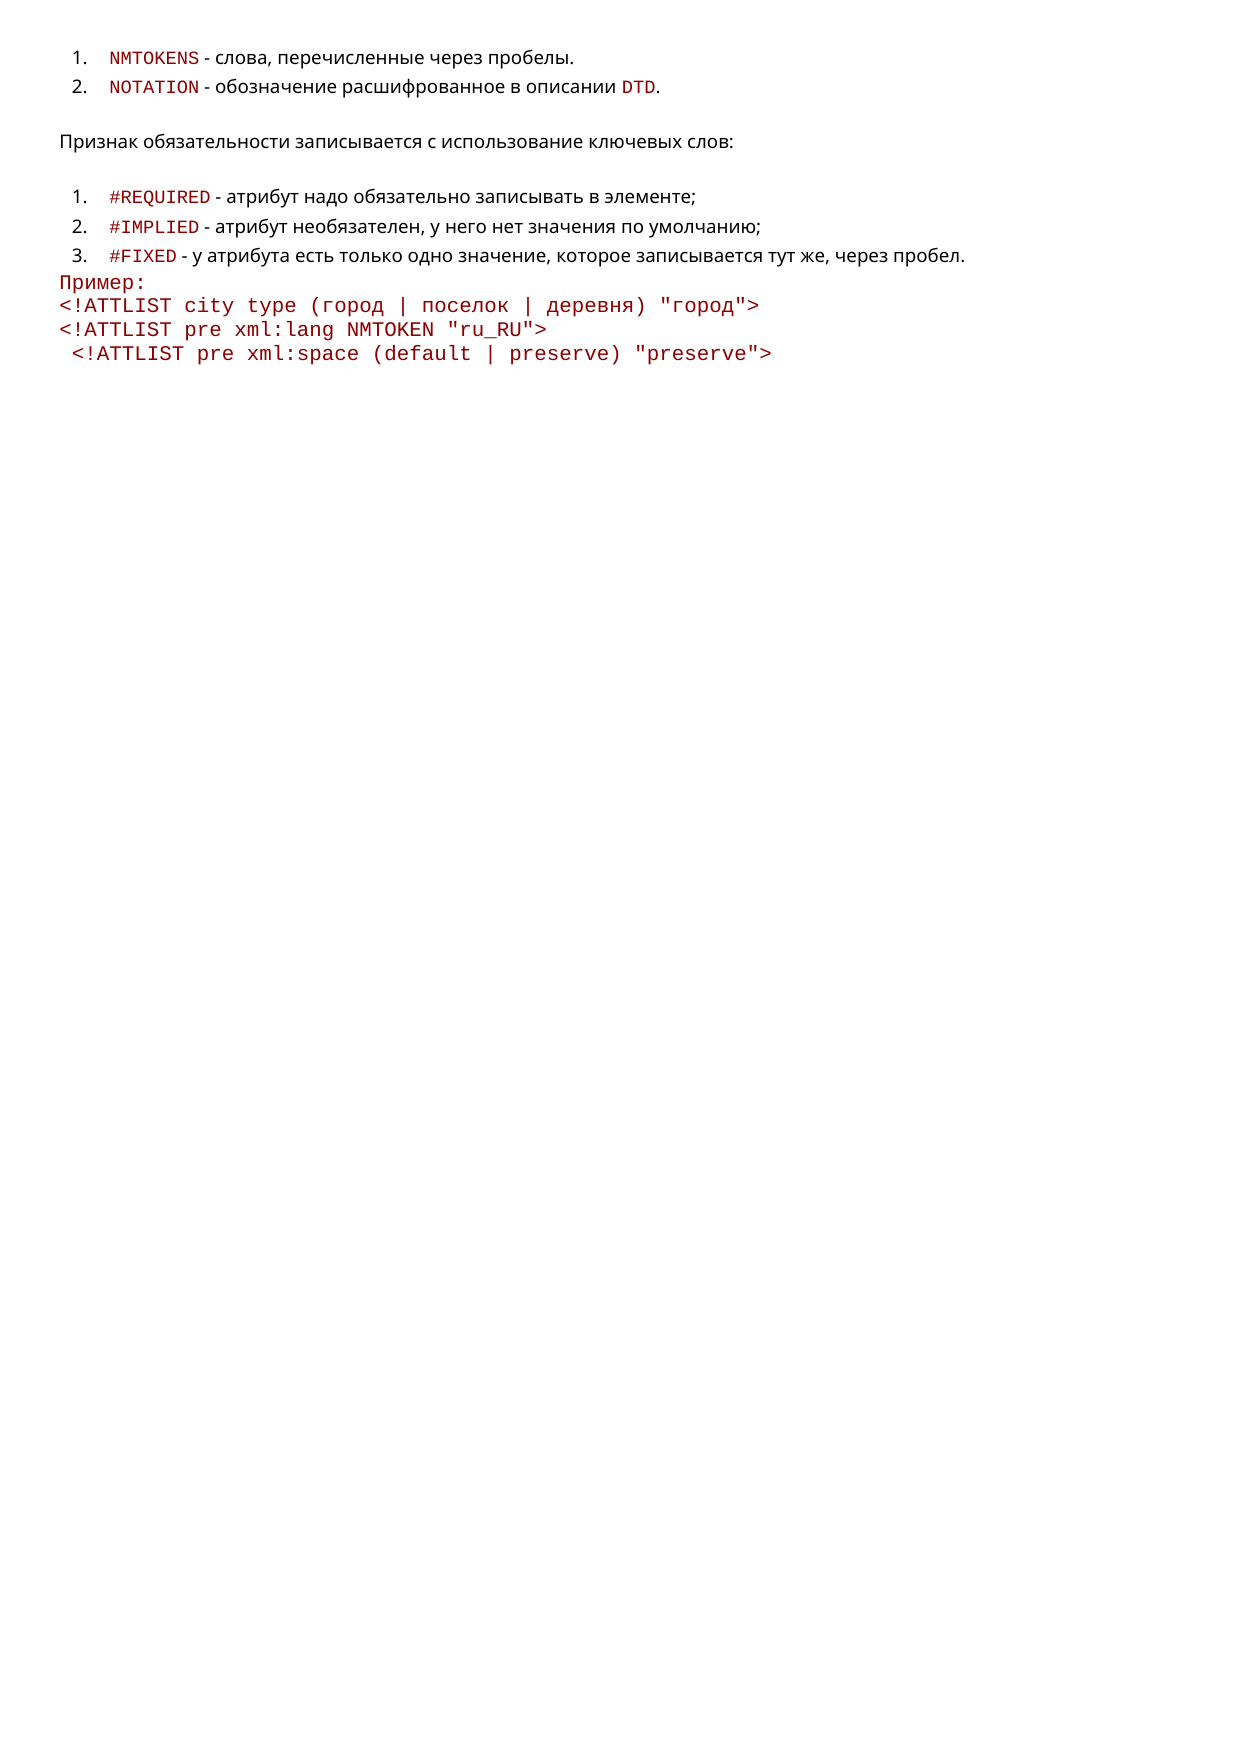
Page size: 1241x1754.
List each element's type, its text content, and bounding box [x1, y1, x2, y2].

list #REQUIRED - атрибут надо обязательно записывать в элементе; [72, 183, 1196, 209]
list #FIXED - у атрибута есть только одно значение, которое записывается тут же, через пробел. [72, 242, 1196, 268]
list NOTATION - обозначение расшифрованное в описании DTD. [72, 74, 1196, 99]
list #IMPLIED - атрибут необязателен, у него нет значения по умолчанию; [72, 213, 1196, 239]
text Пример: [59, 272, 1196, 296]
text Признак обязательности записывается с использование ключевых слов: [59, 129, 1196, 154]
list NMTOKENS - слова, перечисленные через пробелы. [72, 44, 1196, 70]
text <!ATTLIST city type (город | поселок | деревня) "город"> [59, 296, 1196, 319]
text <!ATTLIST pre xml:lang NMTOKEN "ru_RU"> [59, 319, 1196, 343]
text <!ATTLIST pre xml:space (default | preserve) "preserve"> [59, 343, 1196, 366]
